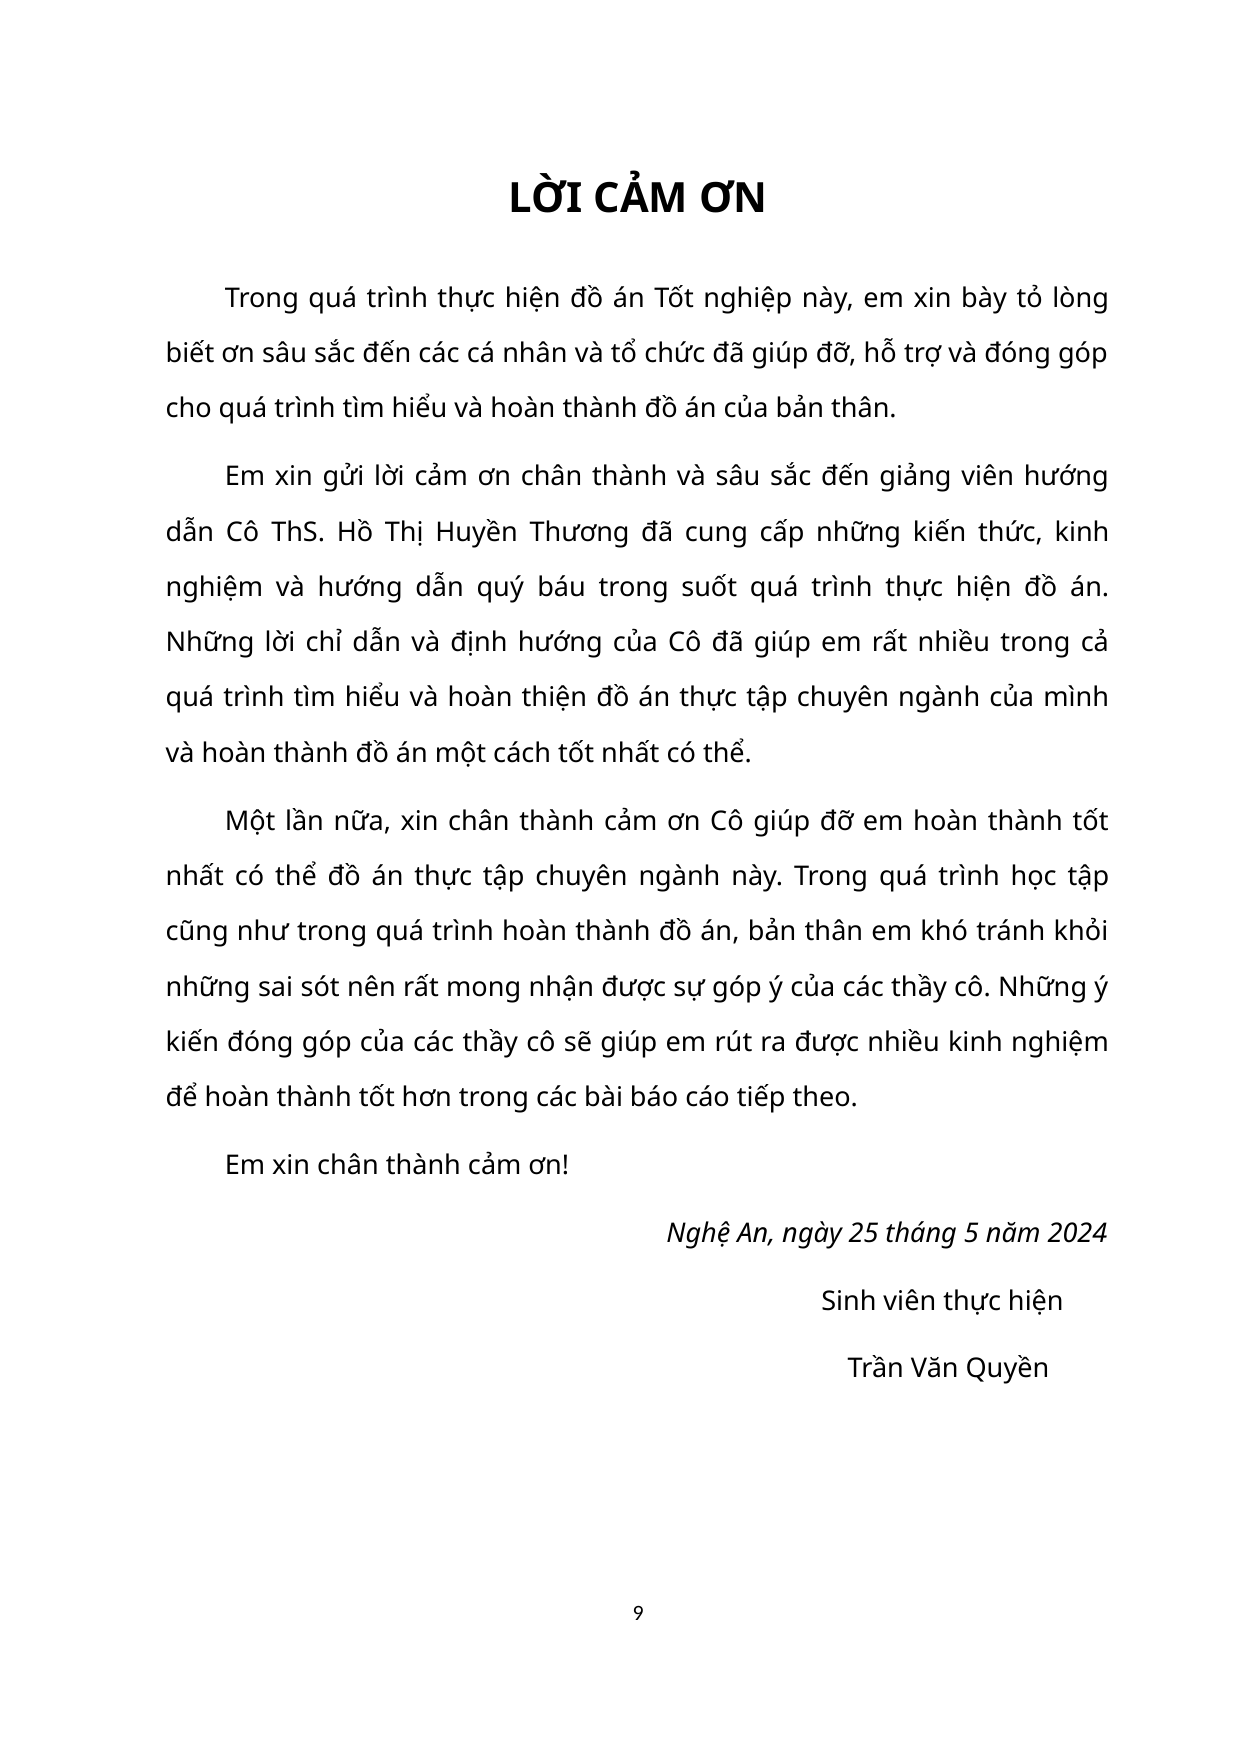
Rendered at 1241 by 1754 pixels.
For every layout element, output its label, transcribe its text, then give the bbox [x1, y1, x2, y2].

text Một lần nữa, xin chân thành cảm ơn Cô giúp đỡ em hoàn thành tốt nhất có thể đồ án thực tập chuyên ngành này. Trong quá trình học tập cũng như trong quá trình hoàn thành đồ án, bản thân em khó tránh khỏi những sai sót nên rất mong nhận được sự góp ý của các thầy cô. Những ý kiến đóng góp của các thầy cô sẽ giúp em rút ra được nhiều kinh nghiệm để hoàn thành tốt hơn trong các bài báo cáo tiếp theo. [165, 801, 1110, 1114]
subtitle LỜI CẢM ƠN [165, 168, 1110, 225]
text Nghệ An, ngày 25 tháng 5 năm 2024 [165, 1213, 1110, 1250]
text Em xin chân thành cảm ơn! [165, 1145, 1110, 1182]
text Trần Văn Quyền [165, 1349, 1110, 1386]
text Sinh viên thực hiện [165, 1281, 1110, 1318]
text Em xin gửi lời cảm ơn chân thành và sâu sắc đến giảng viên hướng dẫn Cô ThS. Hồ Thị Huyền Thương đã cung cấp những kiến thức, kinh nghiệm và hướng dẫn quý báu trong suốt quá trình thực hiện đồ án. Những lời chỉ dẫn và định hướng của Cô đã giúp em rất nhiều trong cả quá trình tìm hiểu và hoàn thiện đồ án thực tập chuyên ngành của mình và hoàn thành đồ án một cách tốt nhất có thể. [165, 457, 1110, 770]
text Trong quá trình thực hiện đồ án Tốt nghiệp này, em xin bày tỏ lòng biết ơn sâu sắc đến các cá nhân và tổ chức đã giúp đỡ, hỗ trợ và đóng góp cho quá trình tìm hiểu và hoàn thành đồ án của bản thân. [165, 278, 1110, 426]
